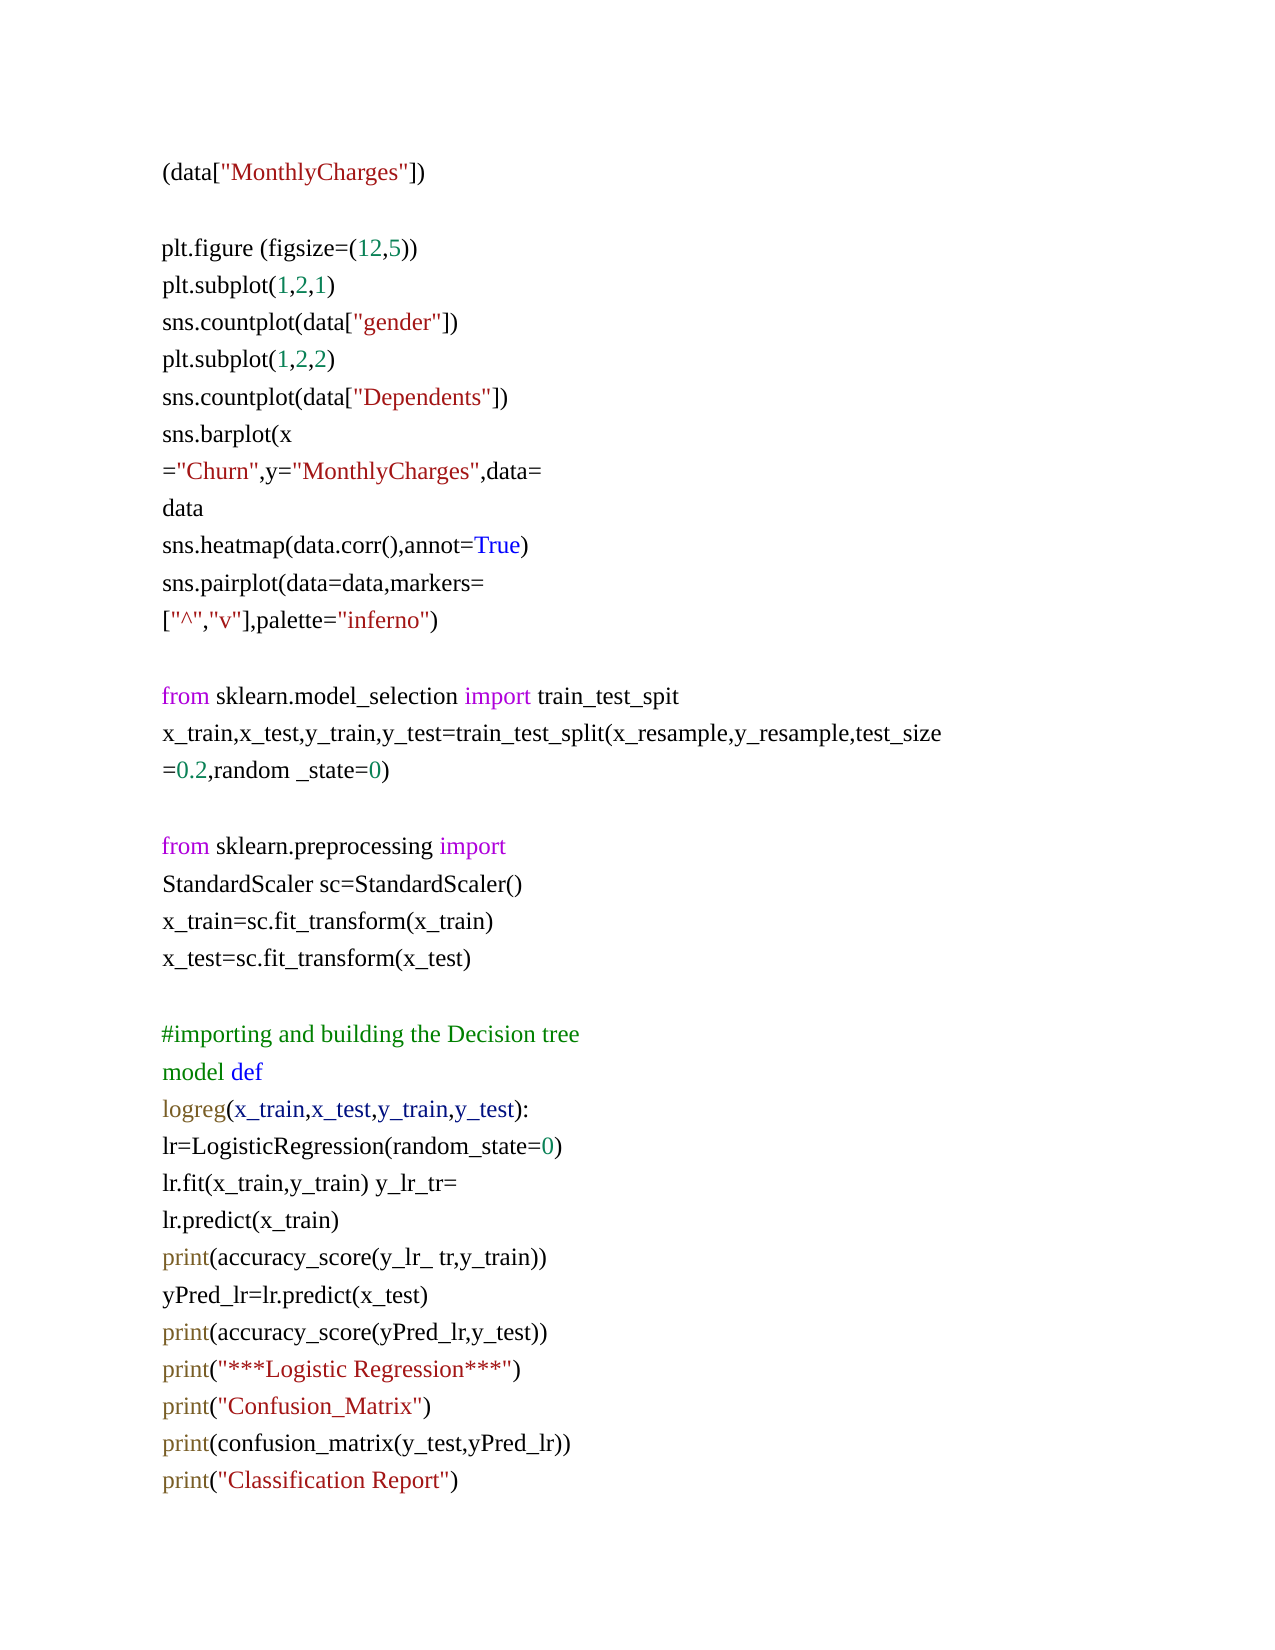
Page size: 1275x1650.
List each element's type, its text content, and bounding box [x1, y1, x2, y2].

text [161, 150, 493, 188]
text from sklearn.preprocessing import StandardScaler sc=StandardScaler() x_train=sc.fit_transform(x_train) x_test=sc.fit_transform(x_test) [161, 825, 651, 974]
text plt.figure (figsize=(12,5)) plt.subplot(1,2,1) sns.countplot(data["gender"]) plt.subplot(1,2,2) sns.countplot(data["Dependents"]) sns.barplot(x="Churn",y="MonthlyCharges",data=data sns.heatmap(data.corr(),annot=True) sns.pairplot(data=data,markers=["^","v"],palette="inferno") [161, 227, 547, 636]
text from sklearn.model_selection import train_test_spit x_train,x_test,y_train,y_test=train_test_split(x_resample,y_resample,test_size=0.2,random _state=0) [161, 675, 1064, 786]
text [161, 1013, 599, 1496]
